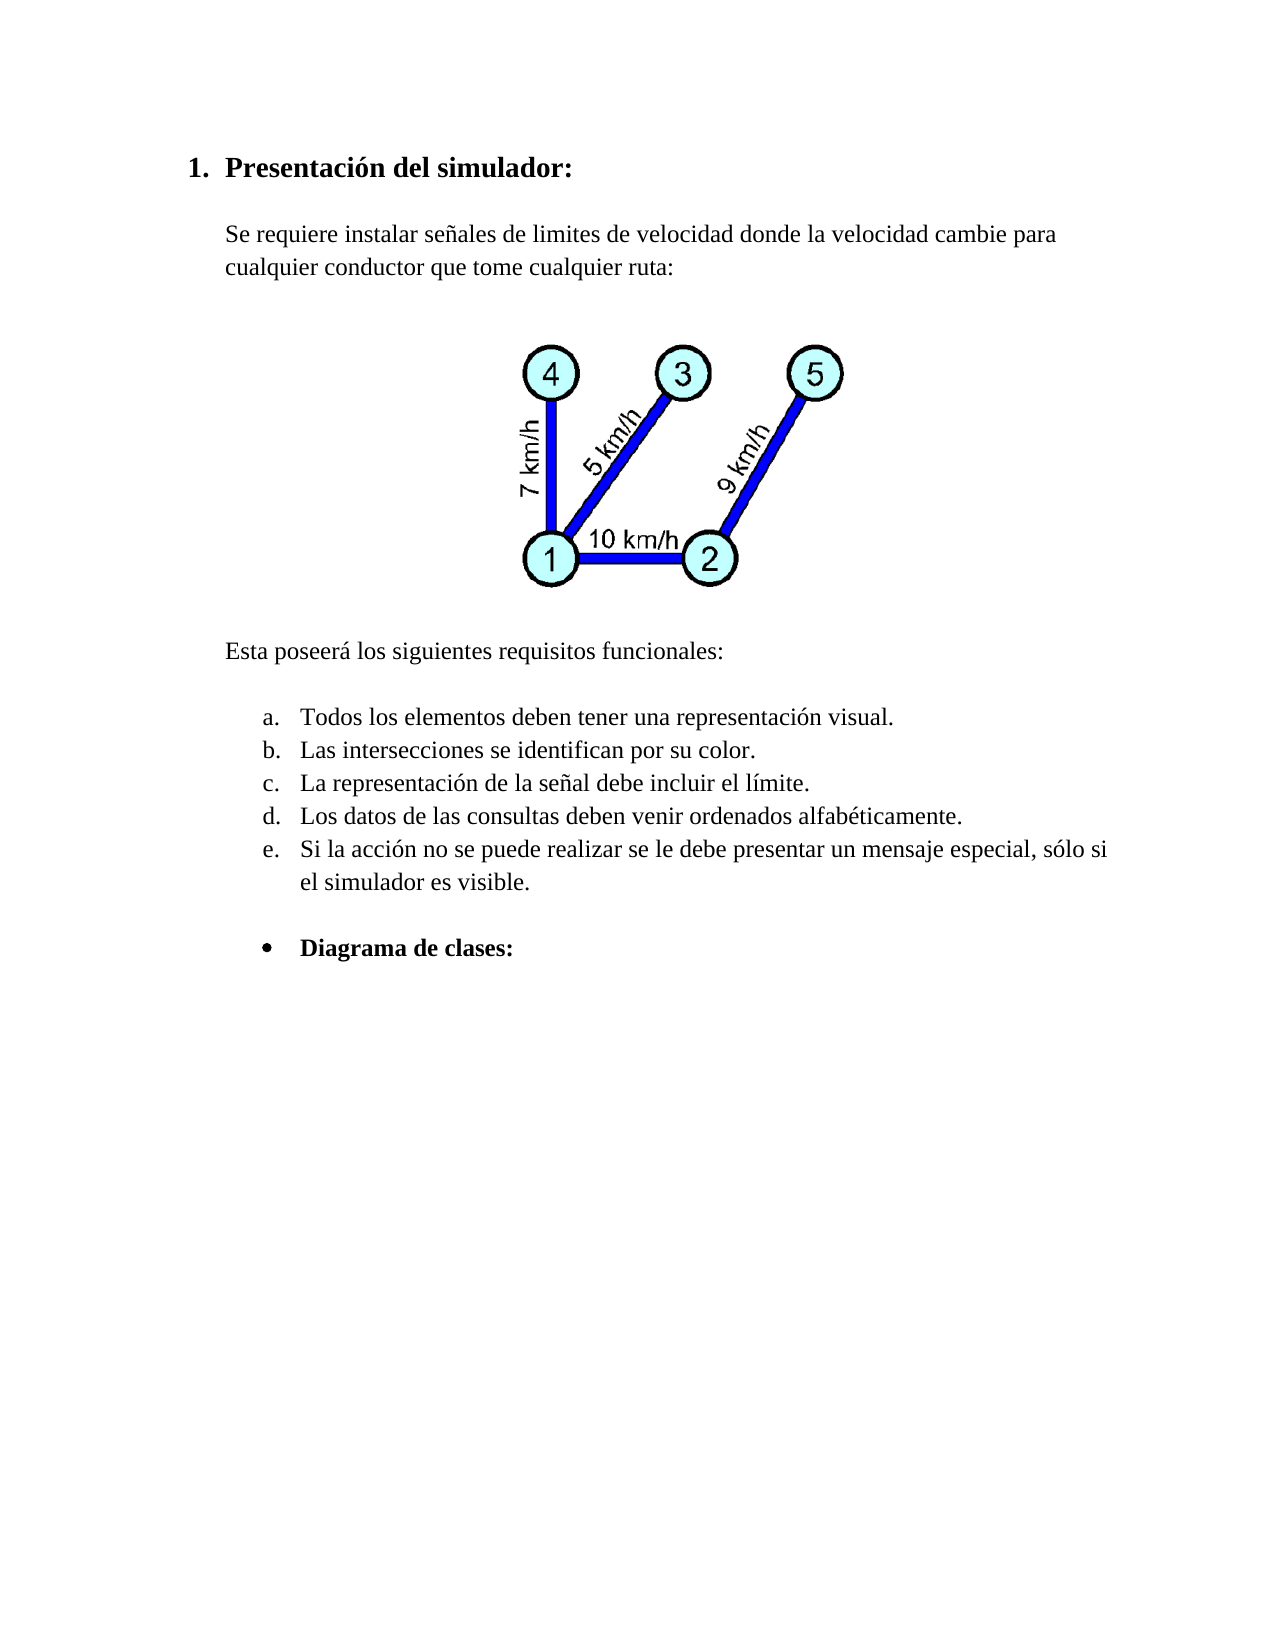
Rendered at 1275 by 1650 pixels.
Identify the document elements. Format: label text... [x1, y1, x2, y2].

list Diagrama de clases: [262, 933, 1125, 962]
list Todos los elementos deben tener una representación visual. [262, 702, 1125, 731]
list Se requiere instalar señales de limites de velocidad donde la velocidad cambie para cualquier conductor que tome cualquier ruta: [225, 219, 1125, 281]
list Los datos de las consultas deben venir ordenados alfabéticamente. [262, 801, 1125, 830]
list Presentación del simulador: [187, 150, 1125, 183]
list Esta poseerá los siguientes requisitos funcionales: [225, 636, 1125, 665]
list Si la acción no se puede realizar se le debe presentar un mensaje especial, sólo si el simulador es visible. [262, 834, 1125, 896]
list Las intersecciones se identifican por su color. [262, 735, 1125, 764]
list La representación de la señal debe incluir el límite. [262, 768, 1125, 797]
picture [500, 317, 850, 599]
